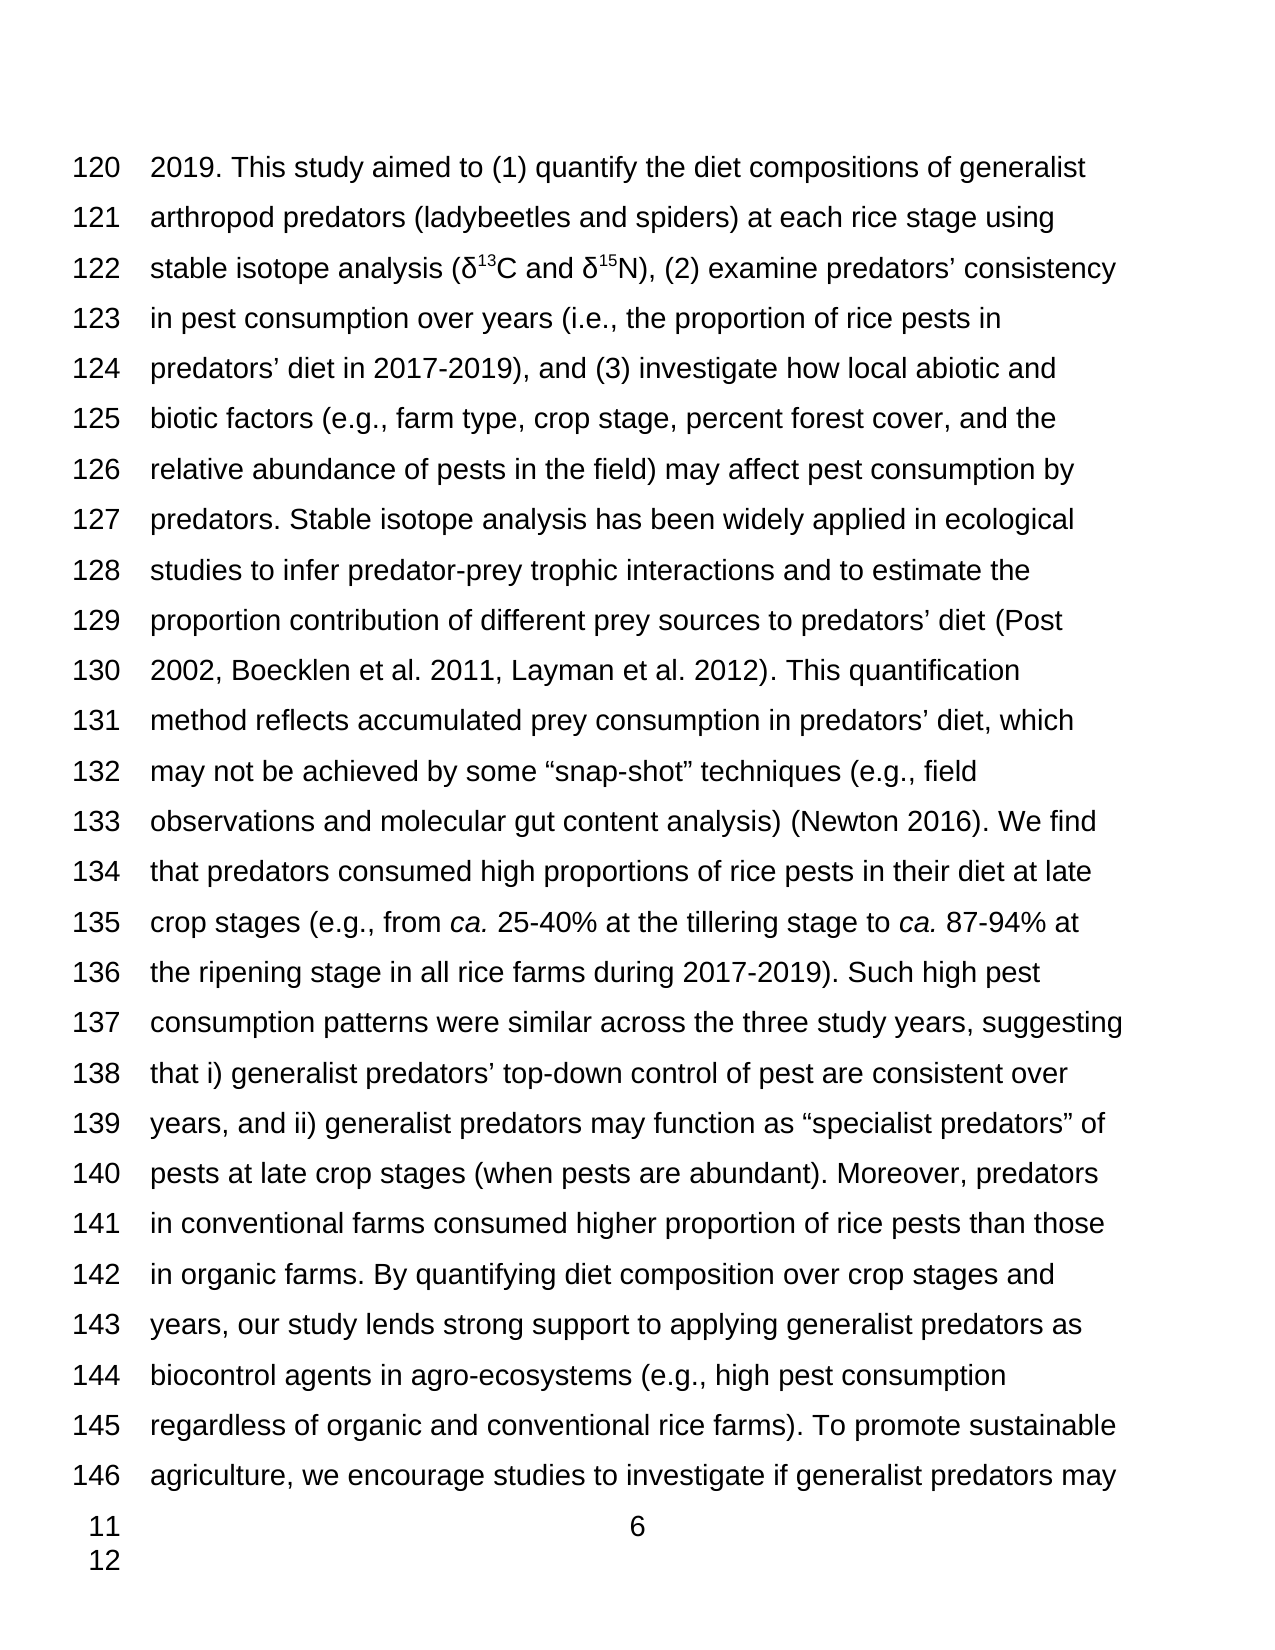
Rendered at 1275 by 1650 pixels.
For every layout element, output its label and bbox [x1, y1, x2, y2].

text [150, 150, 1125, 1492]
